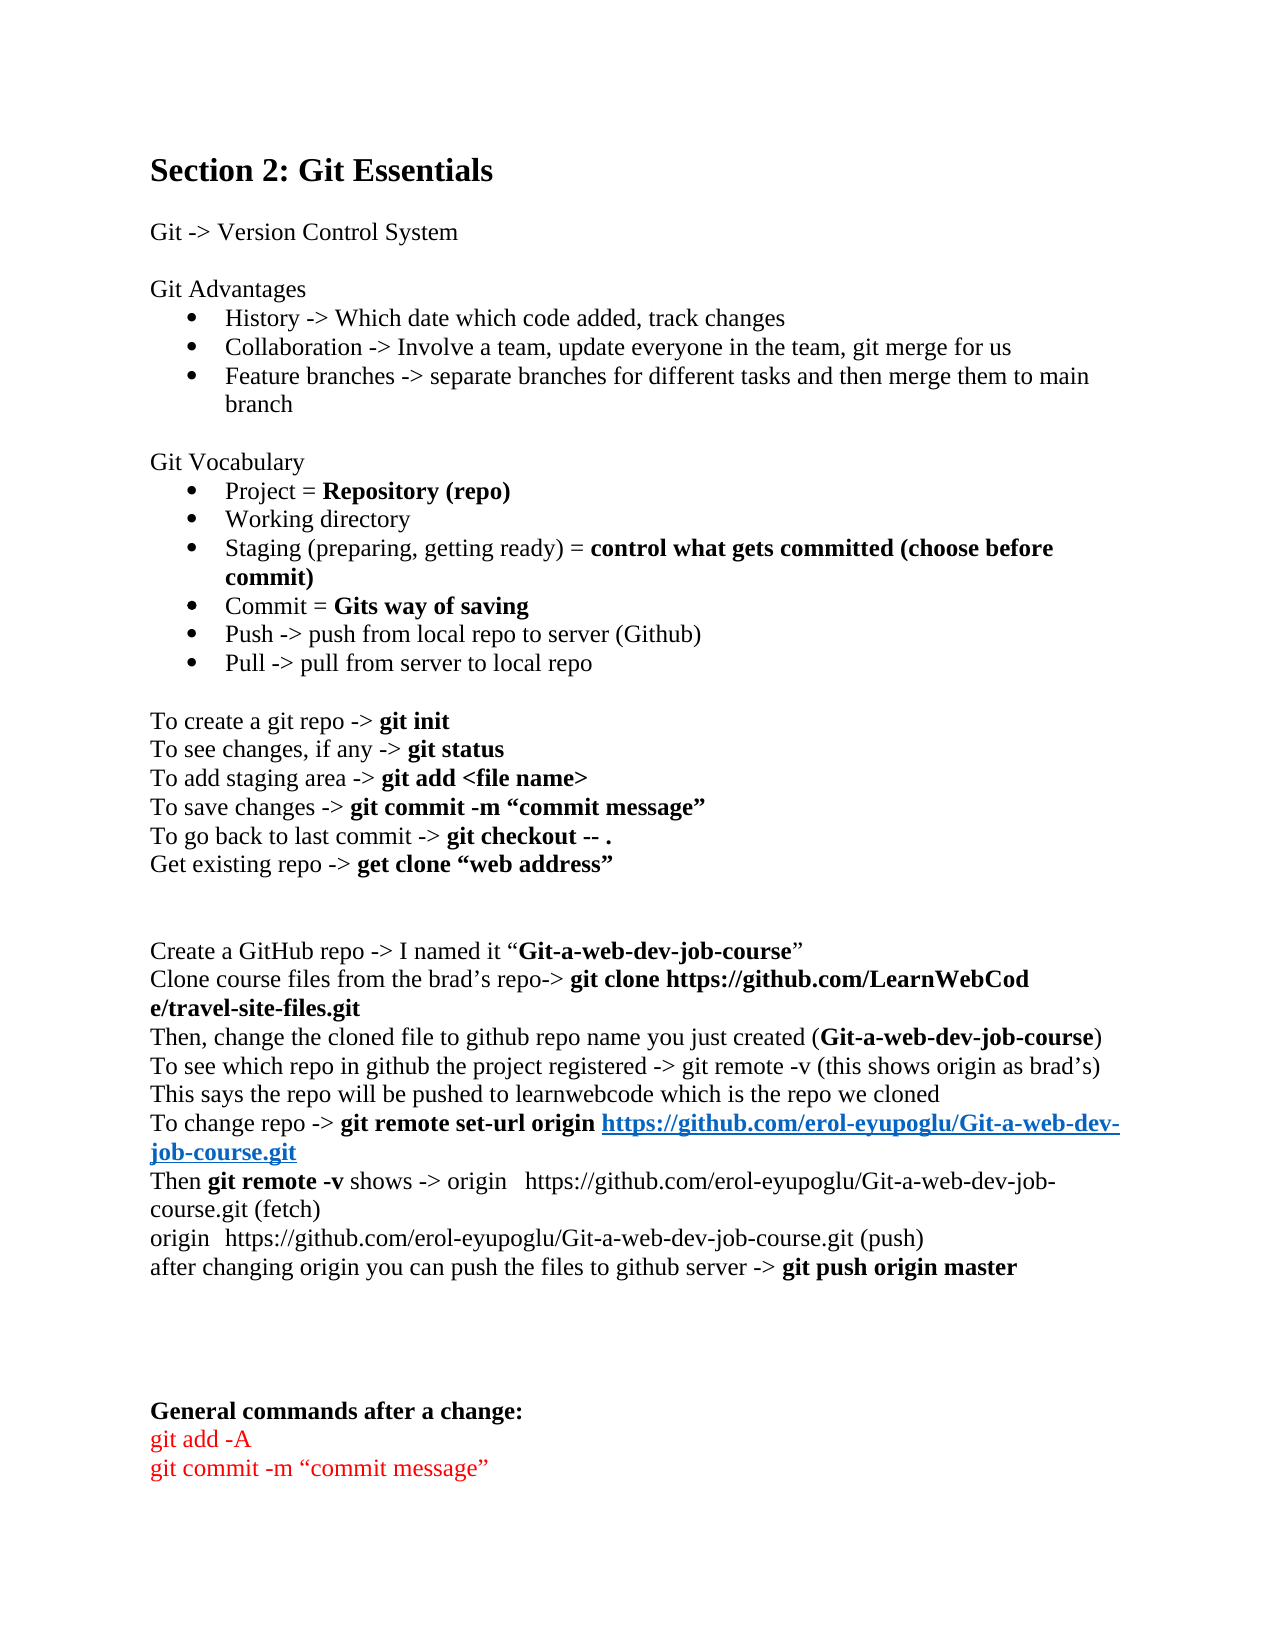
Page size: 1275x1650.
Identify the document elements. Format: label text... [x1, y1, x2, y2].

text origin https://github.com/erol-eyupoglu/Git-a-web-dev-job-course.git (push) [150, 1223, 1125, 1252]
text To see which repo in github the project registered -> git remote -v (this shows origin as brad’s) [150, 1051, 1125, 1079]
text To change repo -> git remote set-url origin https://github.com/erol-eyupoglu/Git-a-web-dev-job-course.git [150, 1108, 1125, 1166]
list Collaboration -> Involve a team, update everyone in the team, git merge for us [187, 332, 1125, 361]
list Staging (preparing, getting ready) = control what gets committed (choose before commit) [187, 533, 1125, 591]
text To add staging area -> git add <file name> [150, 763, 1125, 792]
text git commit -m “commit message” [150, 1453, 1125, 1482]
text Then, change the cloned file to github repo name you just created (Git-a-web-dev-job-course) [150, 1022, 1125, 1051]
text To go back to last commit -> git checkout -- . [150, 821, 1125, 849]
text Then git remote -v shows -> origin https://github.com/erol-eyupoglu/Git-a-web-dev-job-course.git (fetch) [150, 1166, 1125, 1223]
text after changing origin you can push the files to github server -> git push origin master [150, 1252, 1125, 1281]
list Working directory [187, 504, 1125, 533]
text Create a GitHub repo -> I named it “Git-a-web-dev-job-course” [150, 936, 1125, 964]
text This says the repo will be pushed to learnwebcode which is the repo we cloned [150, 1079, 1125, 1108]
text Git -> Version Control System [150, 217, 1125, 246]
text Git Vocabulary [150, 447, 1125, 476]
list Project = Repository (repo) [187, 476, 1125, 504]
text To create a git repo -> git init [150, 706, 1125, 734]
text To save changes -> git commit -m “commit message” [150, 792, 1125, 821]
text Section 2: Git Essentials [150, 150, 1125, 188]
list History -> Which date which code added, track changes [187, 303, 1125, 332]
list Commit = Gits way of saving [187, 591, 1125, 619]
text Get existing repo -> get clone “web address” [150, 849, 1125, 878]
list Feature branches -> separate branches for different tasks and then merge them to main branch [187, 361, 1125, 418]
text Git Advantages [150, 274, 1125, 303]
text git add -A [150, 1424, 1125, 1453]
list Pull -> pull from server to local repo [187, 648, 1125, 677]
text Clone course files from the brad’s repo-> git clone https://github.com/LearnWebCod [150, 964, 1125, 993]
text e/travel-site-files.git [150, 993, 1125, 1022]
text To see changes, if any -> git status [150, 734, 1125, 763]
list Push -> push from local repo to server (Github) [187, 619, 1125, 648]
text General commands after a change: [150, 1396, 1125, 1424]
